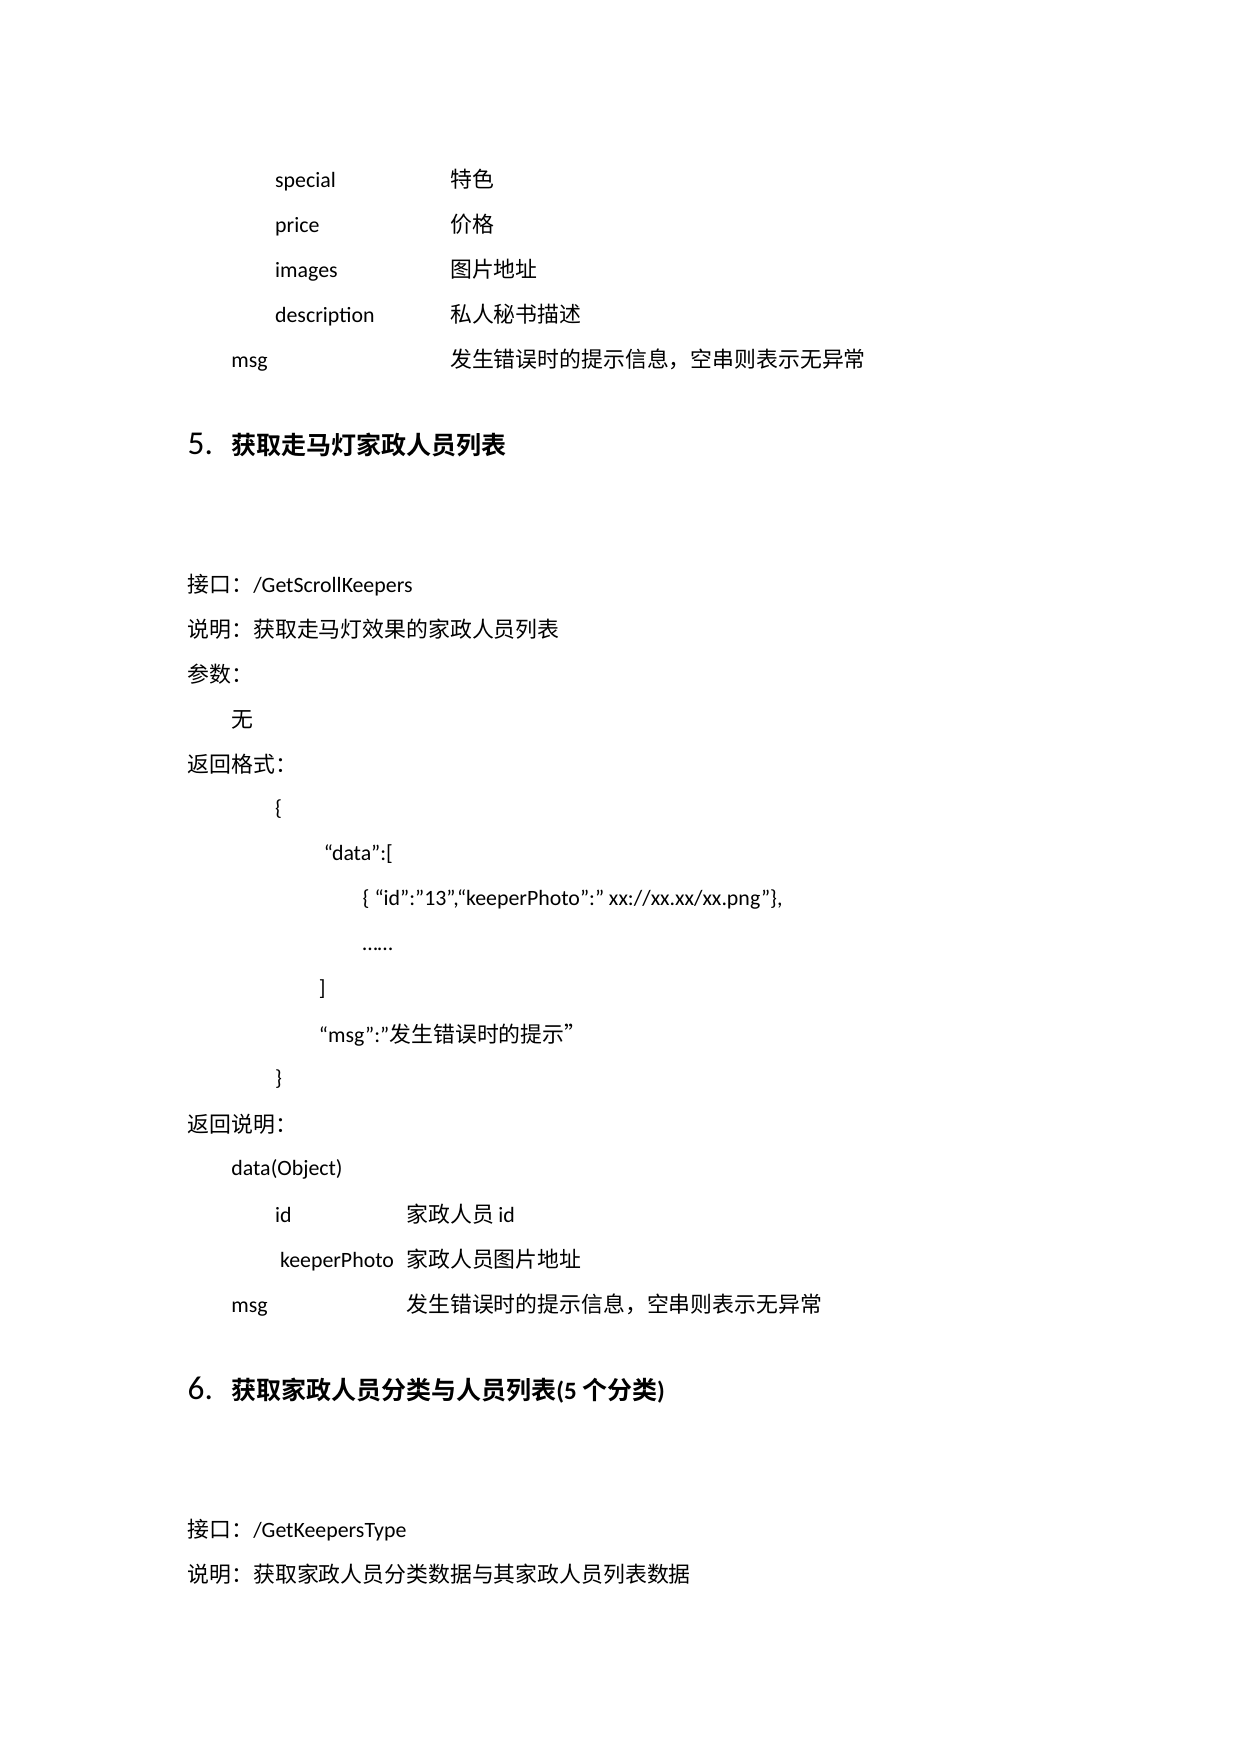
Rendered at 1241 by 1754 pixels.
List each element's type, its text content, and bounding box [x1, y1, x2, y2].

text price 价格 [231, 207, 1053, 239]
text images 图片地址 [231, 252, 1053, 284]
text data(Object) [187, 1152, 1053, 1184]
text 返回格式： [187, 747, 1053, 779]
text msg 发生错误时的提示信息，空串则表示无异常 [187, 342, 1053, 374]
text } [275, 1062, 1053, 1094]
text 说明：获取家政人员分类数据与其家政人员列表数据 [187, 1556, 1053, 1589]
subtitle 获取走马灯家政人员列表 [187, 410, 1053, 475]
text 无 [208, 702, 1053, 734]
text “msg”:”发生错误时的提示” [275, 1017, 1053, 1049]
subtitle 获取家政人员分类与人员列表(5个分类) [187, 1354, 1053, 1419]
text { “id”:”13”,“keeperPhoto”:” xx://xx.xx/xx.png”}, [319, 882, 1053, 914]
text 接口：/GetScrollKeepers [187, 567, 1053, 599]
text 说明：获取走马灯效果的家政人员列表 [187, 612, 1053, 644]
text id 家政人员id [231, 1197, 1053, 1229]
text description 私人秘书描述 [231, 297, 1053, 329]
text ] [275, 972, 1053, 1004]
text msg 发生错误时的提示信息，空串则表示无异常 [187, 1287, 1053, 1319]
text 返回说明： [187, 1107, 1053, 1139]
text …… [319, 927, 1053, 959]
text keeperPhoto 家政人员图片地址 [231, 1242, 1053, 1274]
text 接口：/GetKeepersType [187, 1511, 1053, 1544]
text special 特色 [231, 162, 1053, 194]
text “data”:[ [275, 837, 1053, 869]
text { [275, 792, 1053, 824]
text 参数： [187, 657, 1053, 689]
